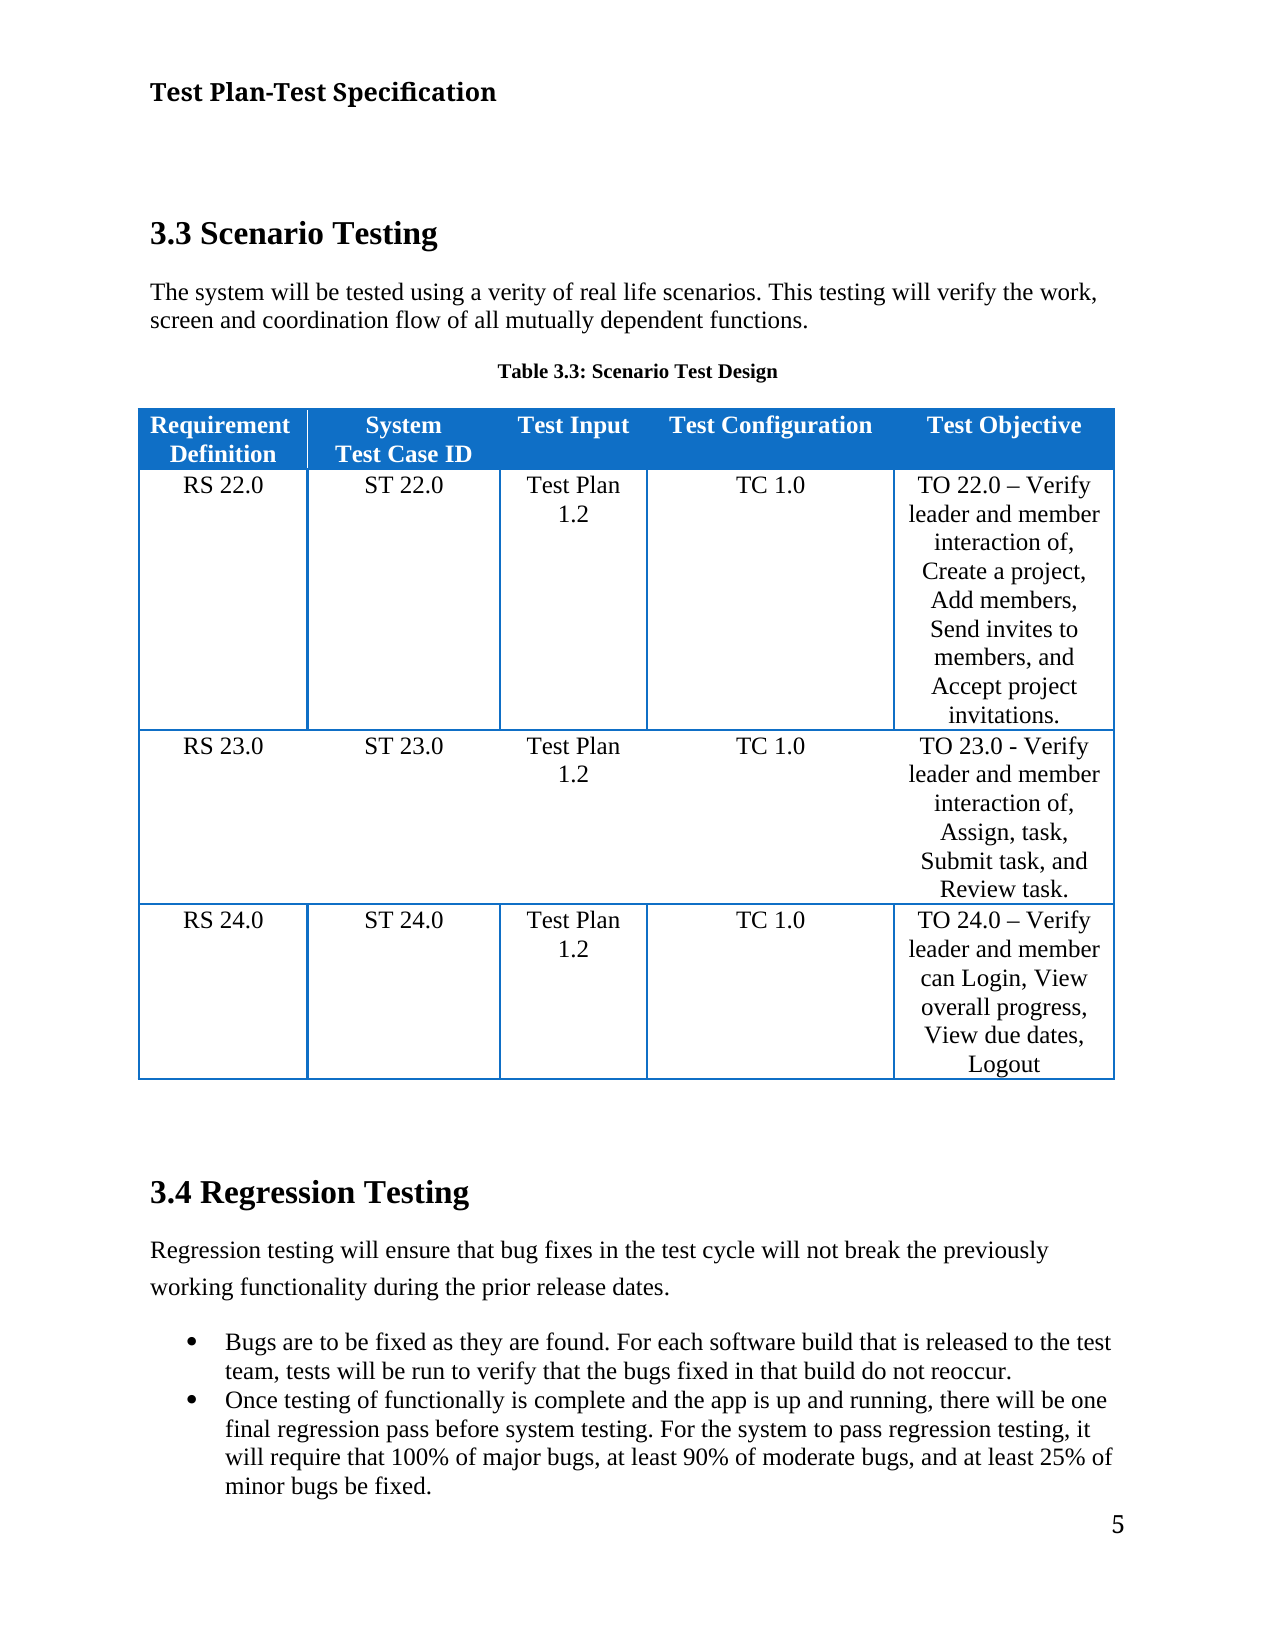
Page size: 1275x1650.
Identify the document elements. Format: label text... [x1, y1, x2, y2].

table_cell TO 24.0 – Verify leader and member can Login, View overall progress, View due dates, Logout [895, 905, 1113, 1078]
table_header Test Configuration [647, 410, 894, 468]
table_cell ST 23.0 [308, 731, 500, 903]
text 3.3 Scenario Testing [150, 213, 1125, 252]
table_cell TC 1.0 [647, 731, 894, 903]
table_cell TO 22.0 – Verify leader and member interaction of, Create a project, Add members, Send invites to members, and Accept project invitations. [895, 470, 1113, 729]
text Table 3.3: Scenario Test Design [150, 359, 1125, 383]
table_cell Test Plan 1.2 [500, 731, 647, 903]
table_cell RS 23.0 [140, 731, 307, 903]
table_header Test Objective [894, 410, 1113, 468]
text Regression testing will ensure that bug fixes in the test cycle will not break the previously working functionality during the prior release dates. [150, 1235, 1125, 1302]
table_cell TO 23.0 - Verify leader and member interaction of, Assign, task, Submit task, and Review task. [894, 731, 1113, 903]
text 3.4 Regression Testing [150, 1172, 1125, 1210]
table_header System Test Case ID [308, 410, 500, 468]
table_cell Test Plan 1.2 [501, 905, 646, 1078]
table_header Requirement Definition [140, 410, 307, 468]
table_cell TC 1.0 [648, 470, 893, 729]
table_cell ST 22.0 [309, 470, 499, 729]
text The system will be tested using a verity of real life scenarios. This testing will verify the work, screen and coordination flow of all mutually dependent functions. [150, 277, 1125, 334]
list Once testing of functionally is complete and the app is up and running, there will be one final regression pass before system testing. For the system to pass regression testing, it will require that 100% of major bugs, at least 90% of moderate bugs, and at least 25% of minor bugs be fixed. [187, 1385, 1125, 1500]
table_cell RS 22.0 [140, 470, 306, 729]
list Bugs are to be fixed as they are found. For each software build that is released to the test team, tests will be run to verify that the bugs fixed in that build do not reoccur. [187, 1327, 1125, 1385]
table_cell ST 24.0 [309, 905, 499, 1078]
table_cell TC 1.0 [648, 905, 893, 1078]
table_cell RS 24.0 [140, 905, 306, 1078]
table_cell Test Plan 1.2 [501, 470, 646, 729]
table_header Test Input [500, 410, 647, 468]
